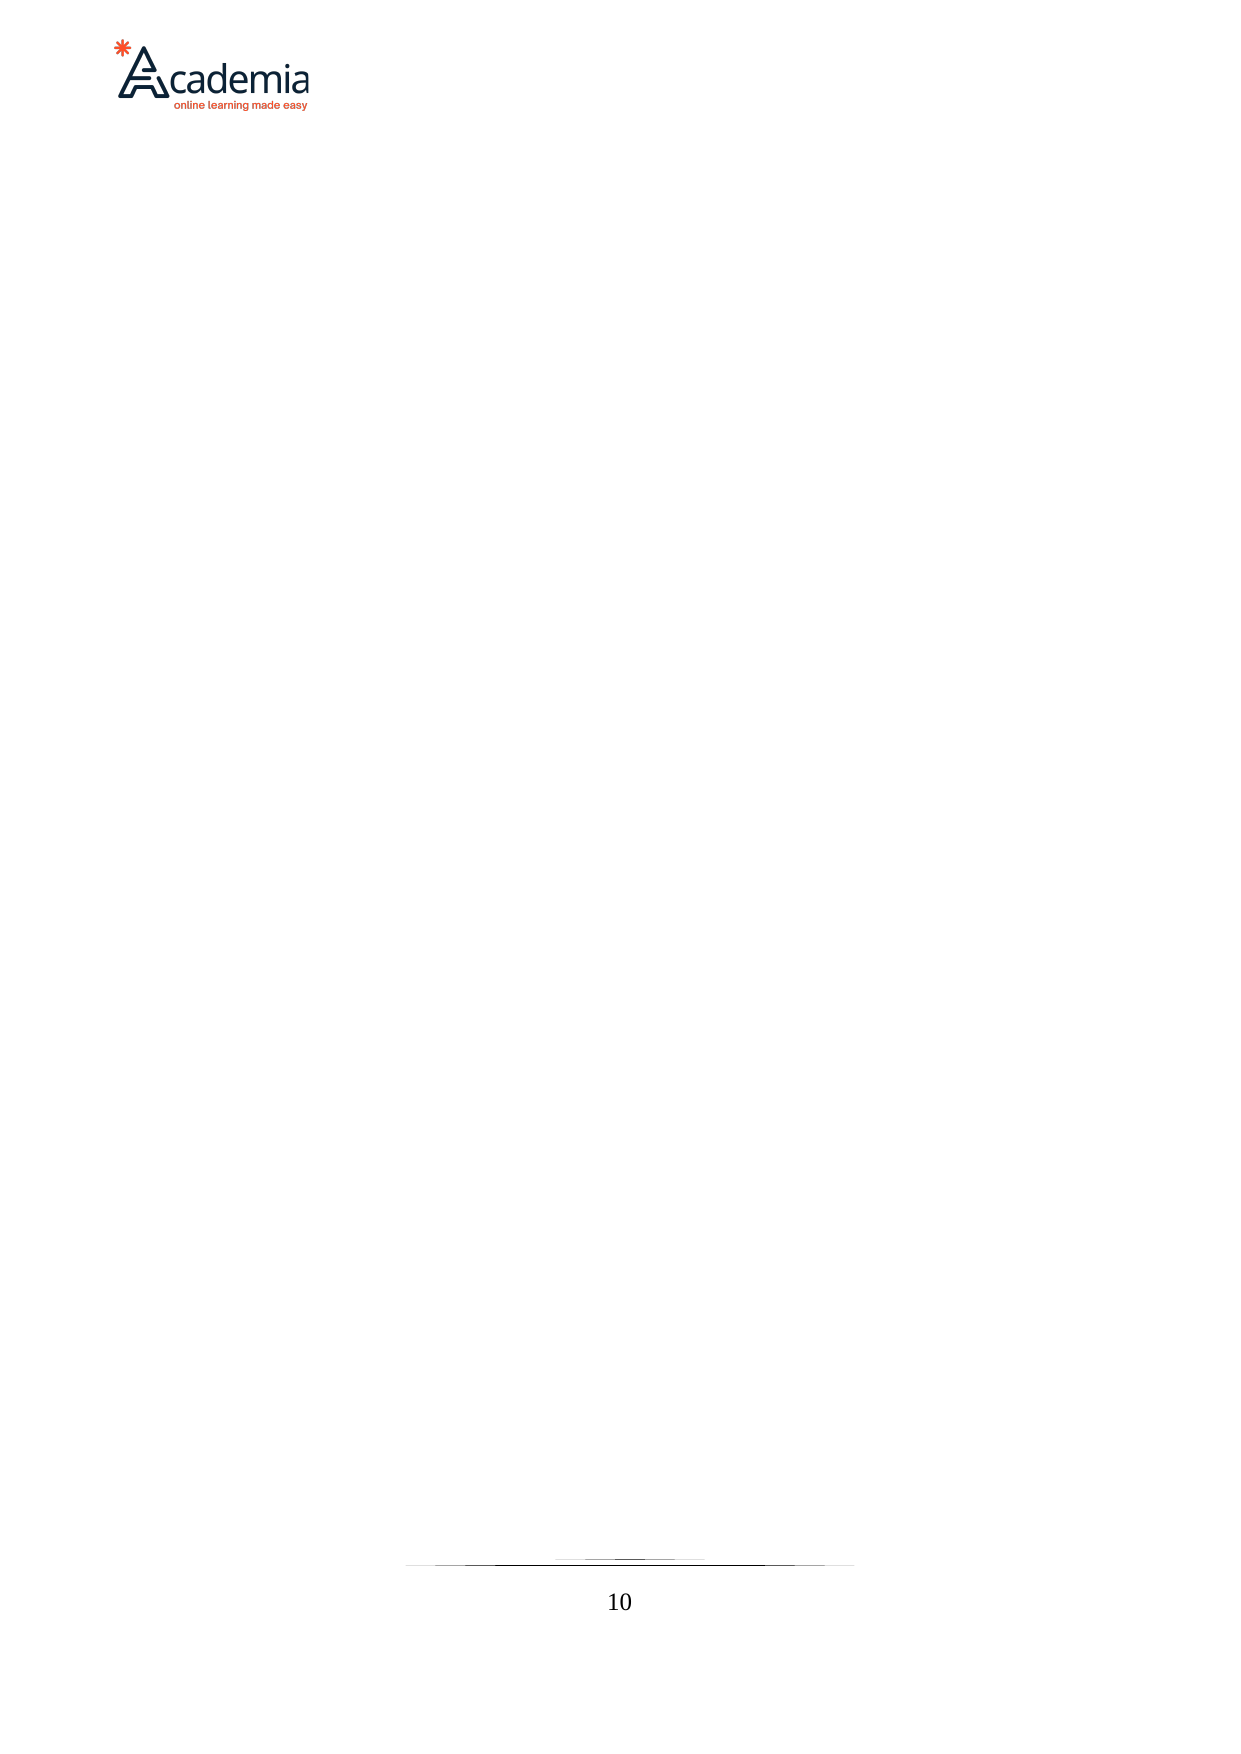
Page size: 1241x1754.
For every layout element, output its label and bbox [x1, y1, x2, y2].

picture [114, 39, 309, 111]
